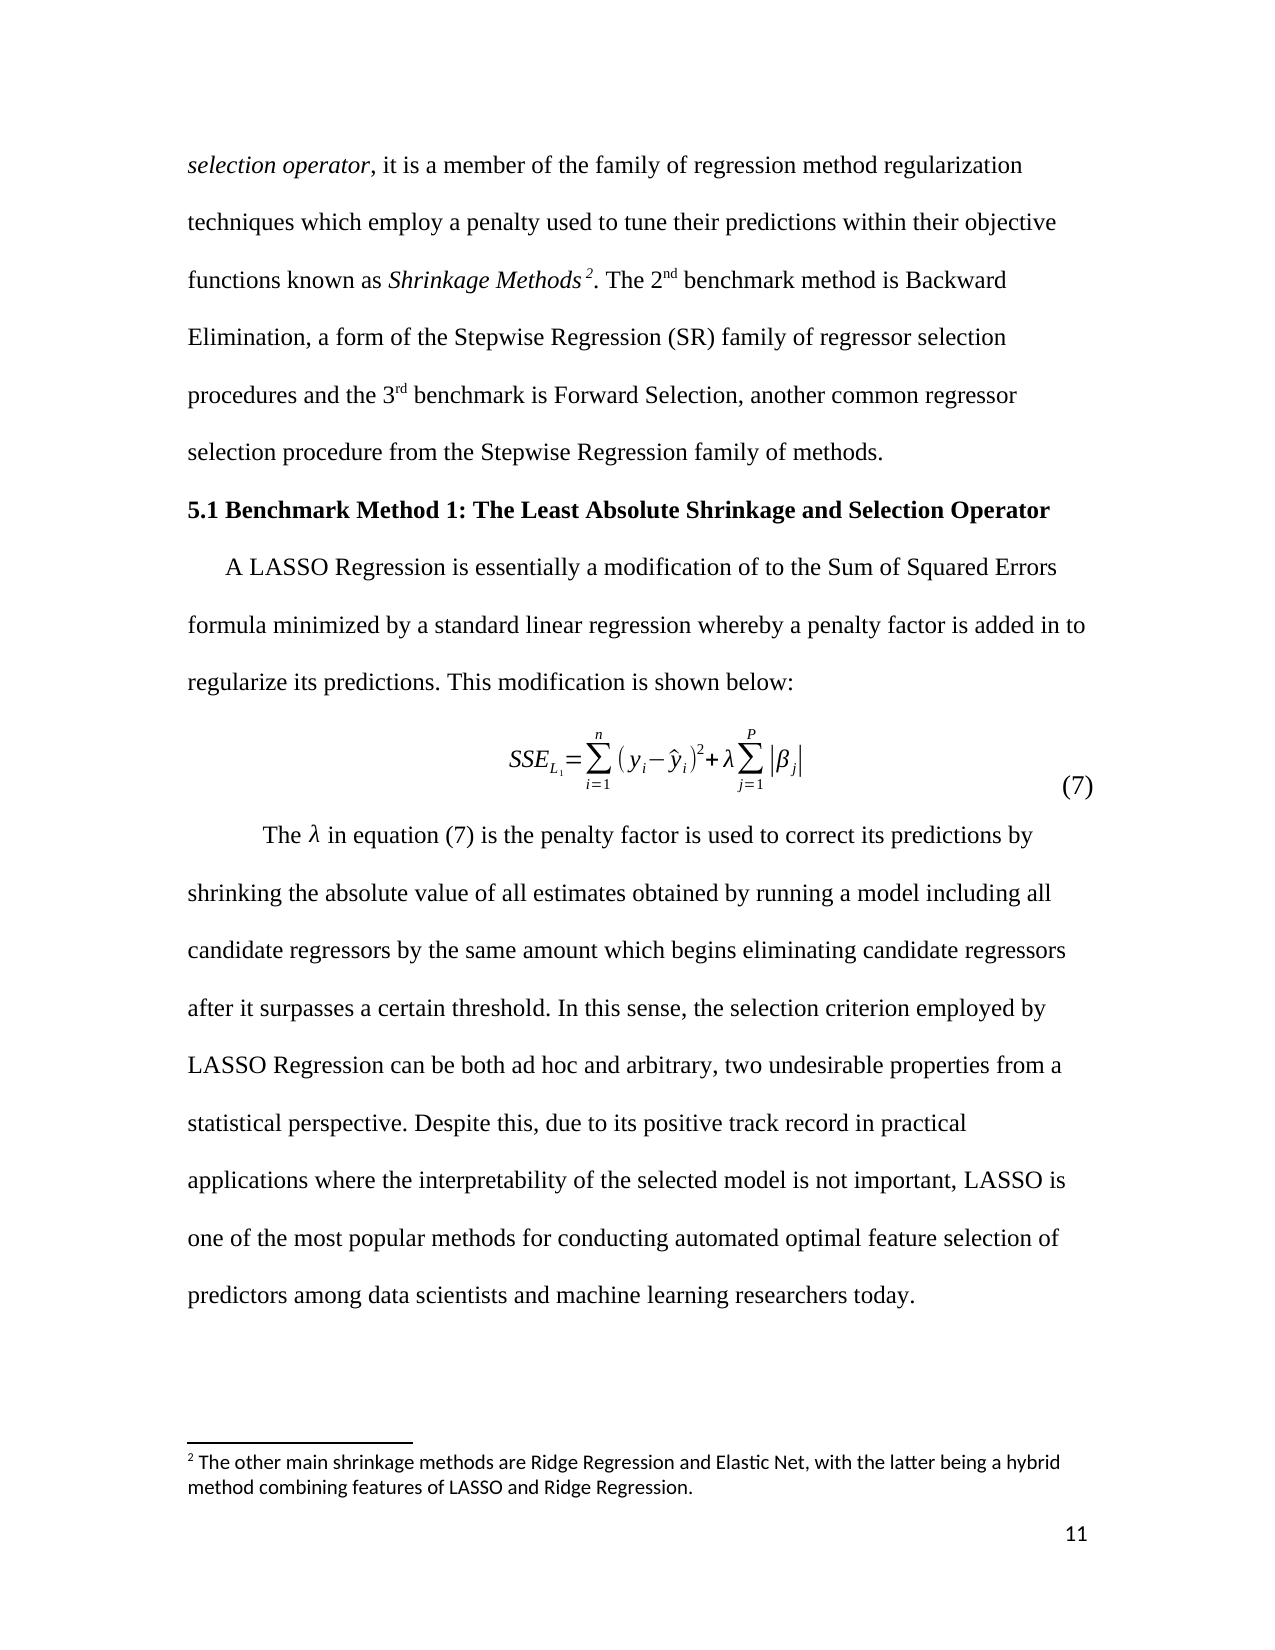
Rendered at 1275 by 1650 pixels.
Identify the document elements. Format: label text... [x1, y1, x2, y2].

subtitle 5.1 Benchmark Method 1: The Least Absolute Shrinkage and Selection Operator [187, 495, 1087, 524]
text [187, 150, 1087, 466]
text A LASSO Regression is essentially a modification of to the Sum of Squared Errors formula minimized by a standard linear regression whereby a penalty factor is added in to regularize its predictions. This modification is shown below: [187, 552, 1087, 696]
text The in equation (7) is the penalty factor is used to correct its predictions by shrinking the absolute value of all estimates obtained by running a model including all candidate regressors by the same amount which begins eliminating candidate regressors after it surpasses a certain threshold. In this sense, the selection criterion employed by LASSO Regression can be both ad hoc and arbitrary, two undesirable properties from a statistical perspective. Despite this, due to its positive track record in practical applications where the interpretability of the selected model is not important, LASSO is one of the most popular methods for conducting automated optimal feature selection of predictors among data scientists and machine learning researchers today. [187, 820, 1087, 1309]
